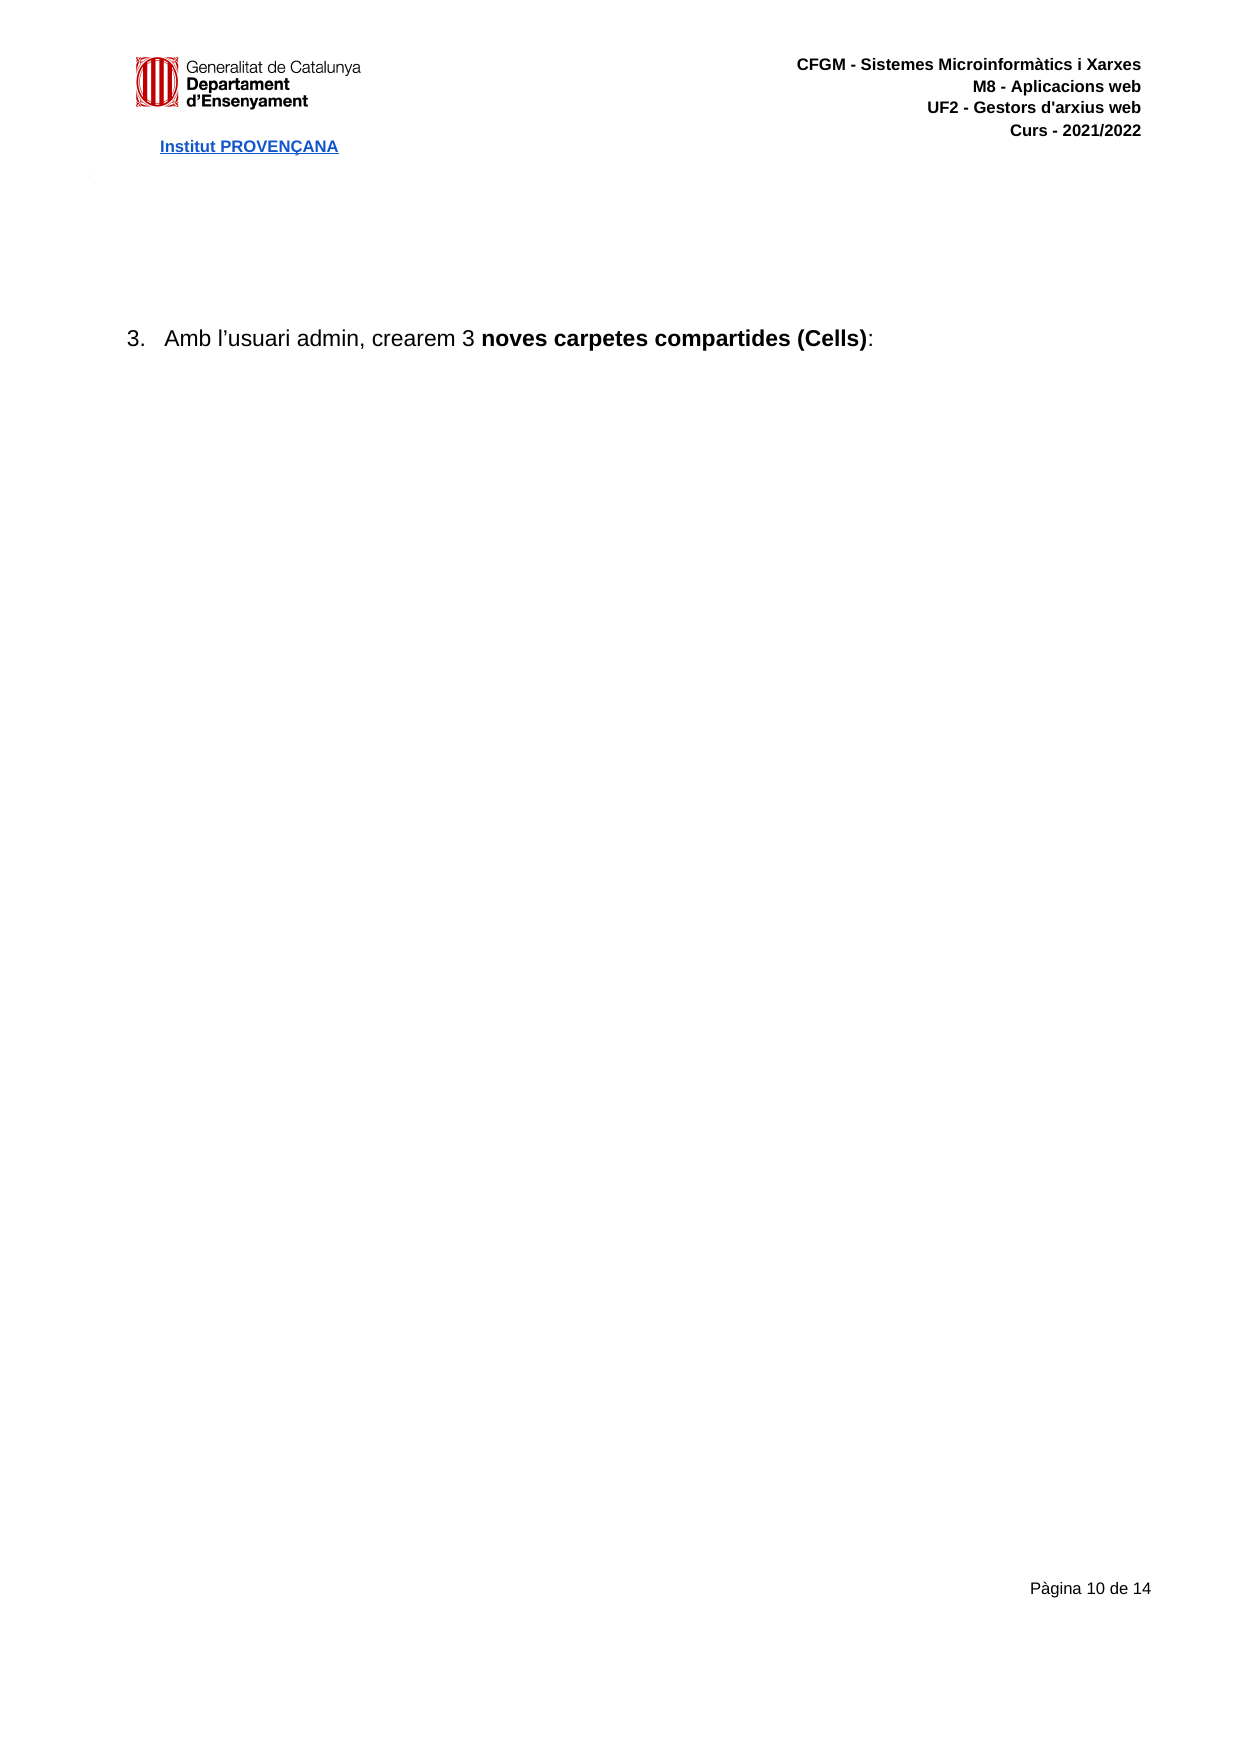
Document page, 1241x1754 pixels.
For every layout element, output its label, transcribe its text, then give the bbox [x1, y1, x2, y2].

list Amb l’usuari admin, crearem 3 noves carpetes compartides (Cells): [127, 324, 1151, 351]
picture [99, 32, 397, 133]
